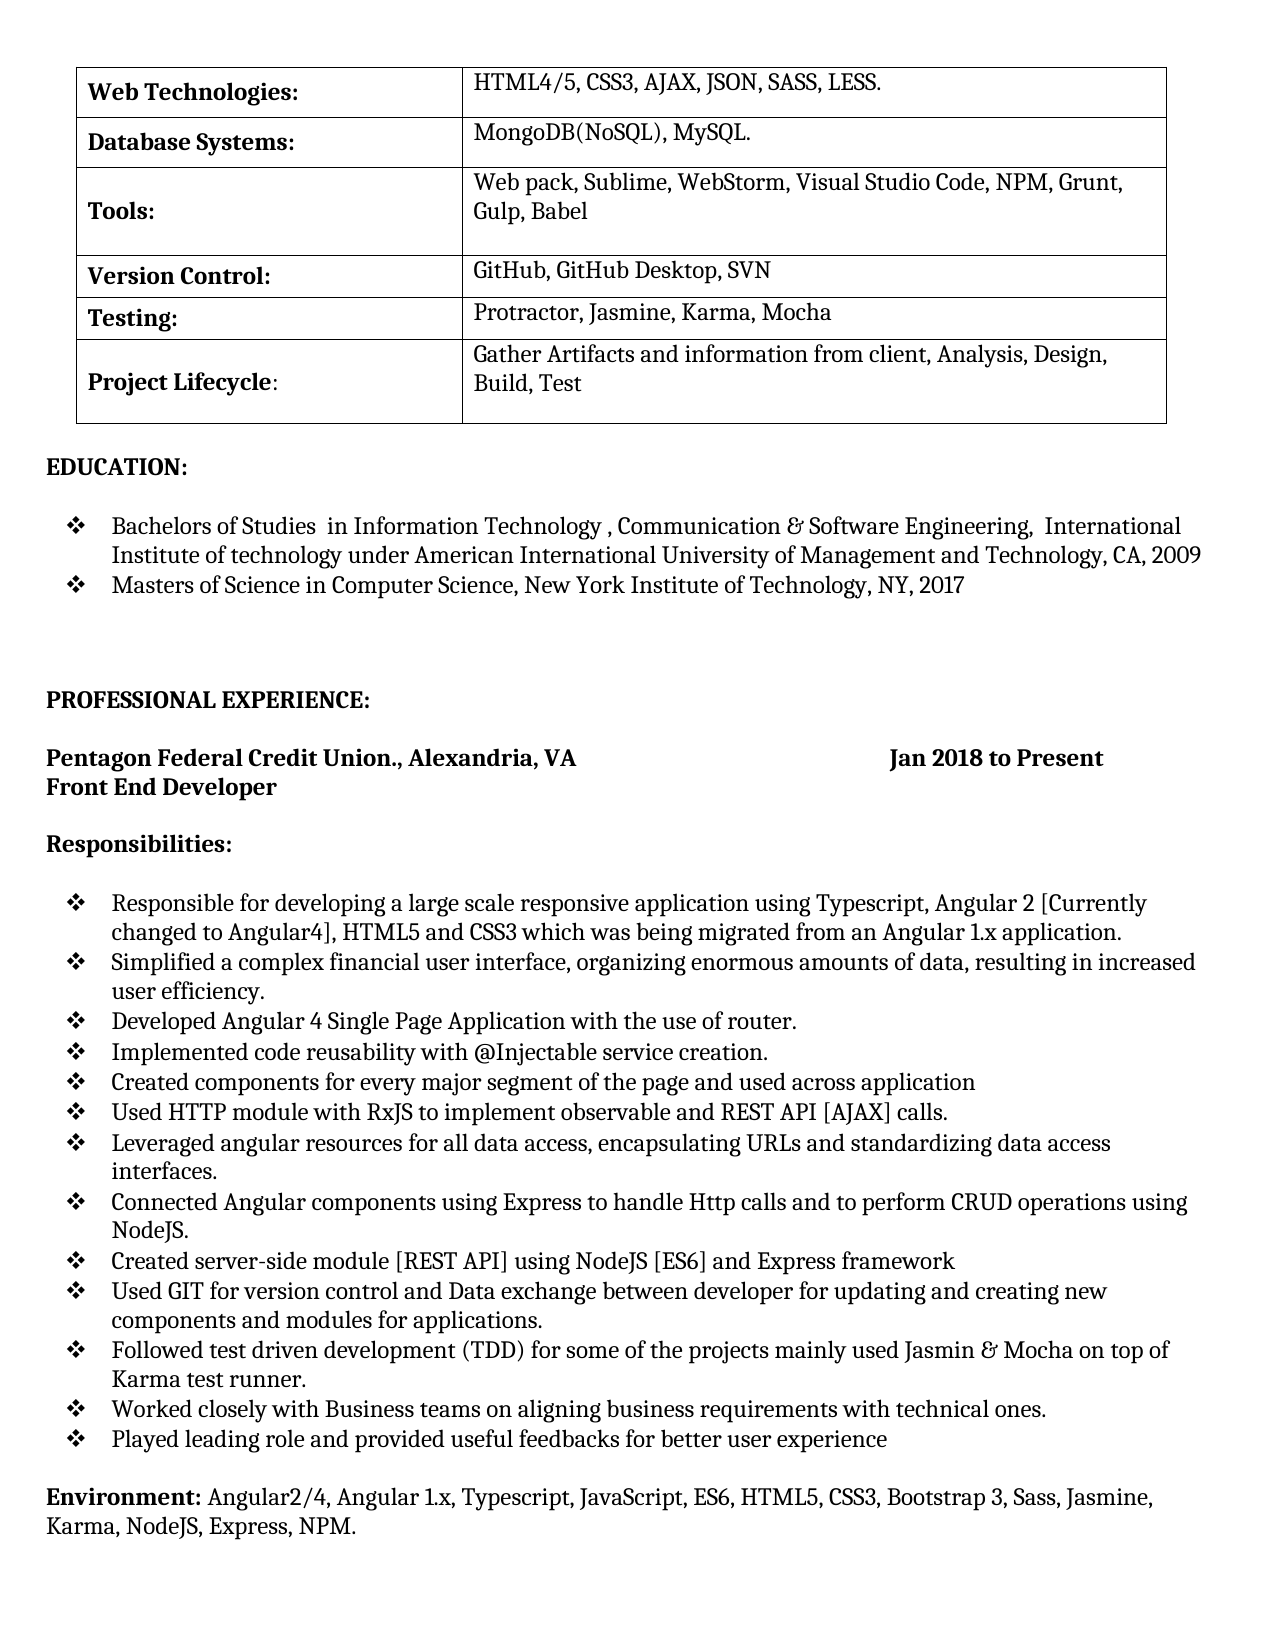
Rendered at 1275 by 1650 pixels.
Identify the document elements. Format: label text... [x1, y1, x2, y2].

text Environment: Angular2/4, Angular 1.x, Typescript, JavaScript, ES6, HTML5, CSS3, Bootstrap 3, Sass, Jasmine, Karma, NodeJS, Express, NPM. [46, 1483, 1212, 1540]
table_cell Gather Artifacts and information from client, Analysis, Design, Build, Test [463, 340, 1166, 423]
list Implemented code reusability with @Injectable service creation. [64, 1037, 1212, 1066]
list Worked closely with Business teams on aligning business requirements with technical ones. [64, 1395, 1212, 1424]
table_cell MongoDB(NoSQL), MySQL. [463, 118, 1166, 167]
table_cell Version Control: [77, 256, 462, 297]
list Connected Angular components using Express to handle Http calls and to perform CRUD operations using NodeJS. [64, 1187, 1212, 1245]
list Created components for every major segment of the page and used across application [64, 1068, 1212, 1097]
table_cell Tools: [77, 168, 462, 255]
table_cell Testing: [77, 298, 462, 339]
list Used GIT for version control and Data exchange between developer for updating and creating new components and modules for applications. [64, 1277, 1212, 1334]
list Created server-side module [REST API] using NodeJS [ES6] and Express framework [64, 1247, 1212, 1275]
list Followed test driven development (TDD) for some of the projects mainly used Jasmin & Mocha on top of Karma test runner. [64, 1336, 1212, 1393]
text PROFESSIONAL EXPERIENCE: [46, 686, 1212, 715]
text Front End Developer [46, 772, 1212, 801]
text Pentagon Federal Credit Union., Alexandria, VA Jan 2018 to Present [46, 744, 1212, 772]
list Bachelors of Studies in Information Technology , Communication & Software Engineering, International Institute of technology under American International University of Management and Technology, CA, 2009 [64, 512, 1212, 570]
list Leveraged angular resources for all data access, encapsulating URLs and standardizing data access interfaces. [64, 1128, 1212, 1186]
list Used HTTP module with RxJS to implement observable and REST API [AJAX] calls. [64, 1098, 1212, 1127]
table_cell Protractor, Jasmine, Karma, Mocha [463, 298, 1166, 339]
table_cell Web Technologies: [77, 68, 462, 117]
table_cell Web pack, Sublime, WebStorm, Visual Studio Code, NPM, Grunt, Gulp, Babel [463, 168, 1166, 255]
list Responsible for developing a large scale responsive application using Typescript, Angular 2 [Currently changed to Angular4], HTML5 and CSS3 which was being migrated from an Angular 1.x application. [64, 889, 1212, 947]
table_cell GitHub, GitHub Desktop, SVN [463, 256, 1166, 297]
list Played leading role and provided useful feedbacks for better user experience [64, 1425, 1212, 1454]
table_cell Project Lifecycle: [77, 340, 462, 423]
list Simplified a complex financial user interface, organizing enormous amounts of data, resulting in increased user efficiency. [64, 948, 1212, 1006]
list Masters of Science in Computer Science, New York Institute of Technology, NY, 2017 [64, 571, 1212, 600]
text EDUCATION: [46, 453, 1212, 482]
list Developed Angular 4 Single Page Application with the use of router. [64, 1007, 1212, 1036]
text Responsibilities: [46, 830, 1212, 859]
table_cell HTML4/5, CSS3, AJAX, JSON, SASS, LESS. [463, 68, 1166, 117]
table_cell Database Systems: [77, 118, 462, 167]
